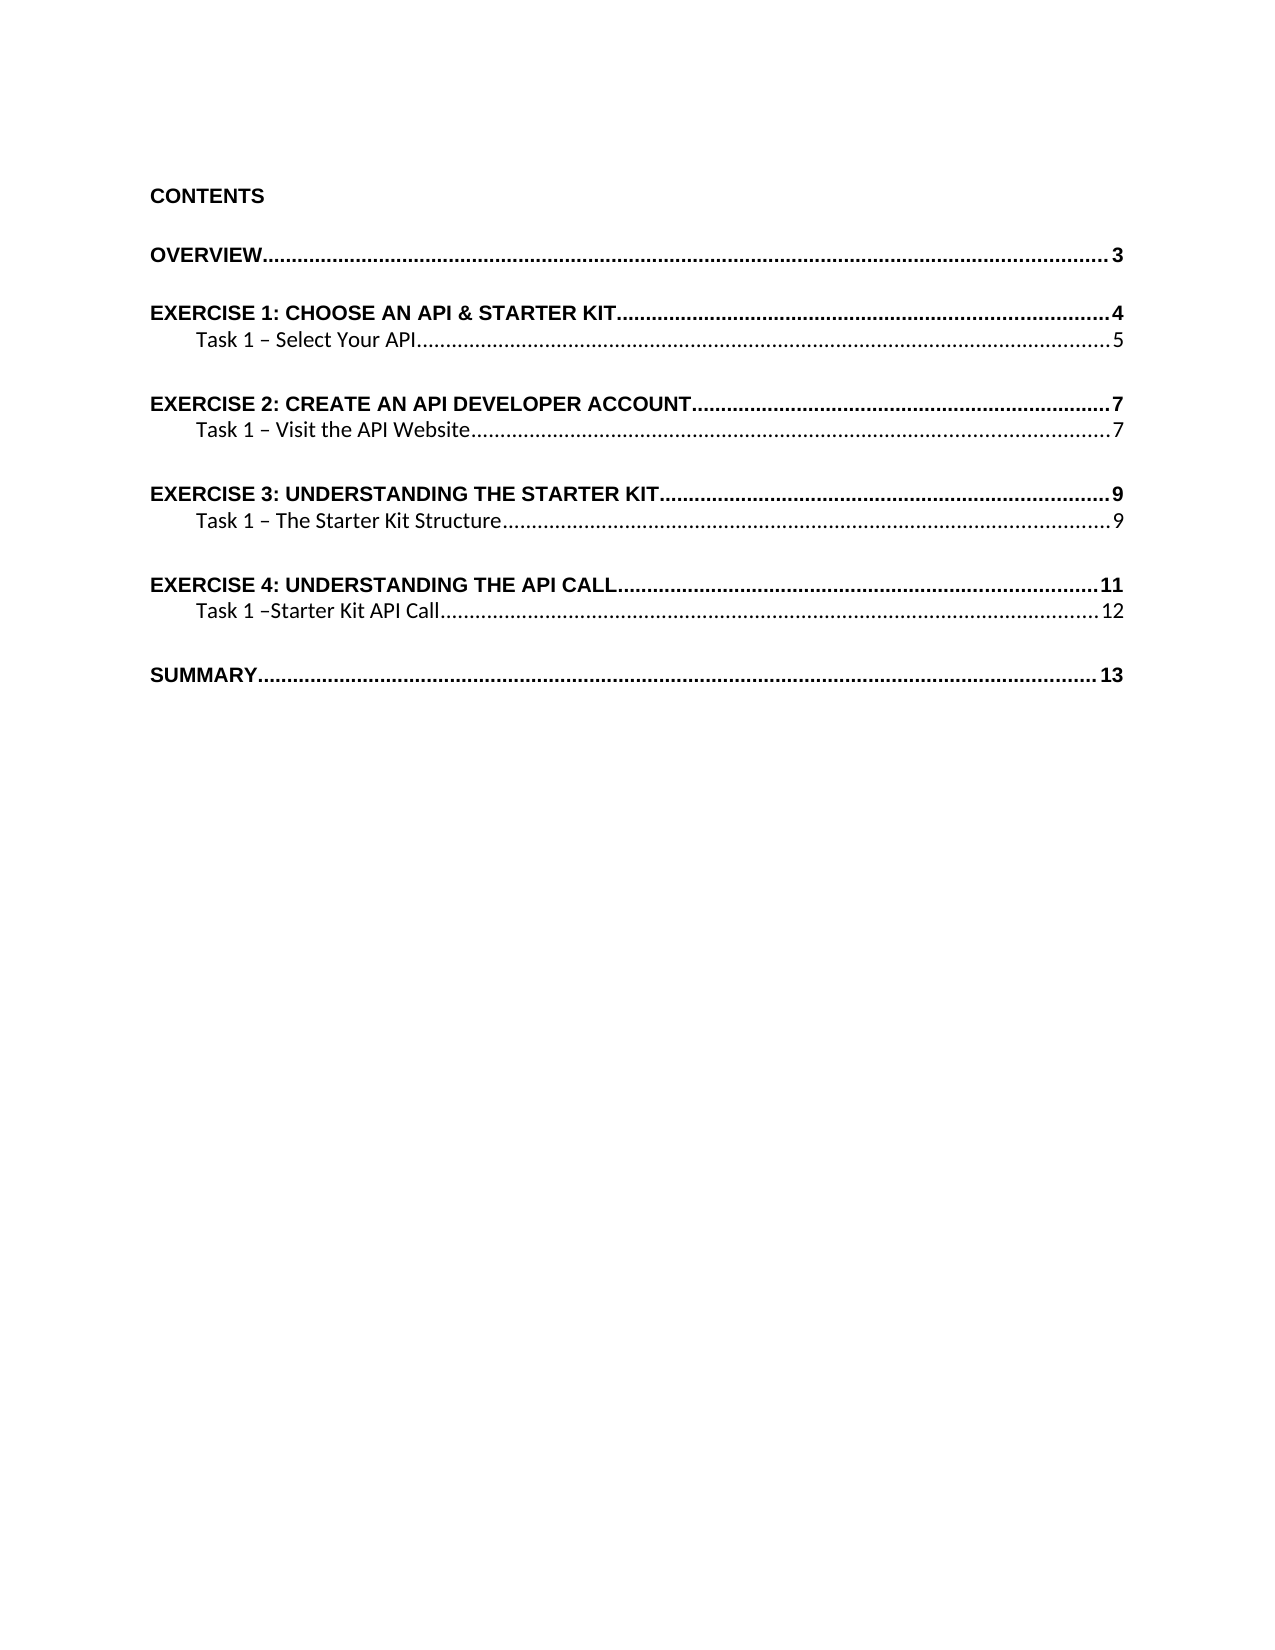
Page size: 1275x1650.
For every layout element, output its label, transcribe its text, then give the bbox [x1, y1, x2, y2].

text Contents [150, 179, 1125, 208]
text Exercise 3: Understanding the Starter Kit 9 [150, 477, 1125, 506]
text Task 1 – Select Your API 5 [196, 325, 1125, 353]
text Exercise 1: Choose an API & Starter Kit 4 [150, 296, 1125, 325]
text Task 1 –Starter Kit API Call 12 [196, 597, 1125, 624]
text Task 1 – The Starter Kit Structure 9 [196, 506, 1125, 534]
text Overview 3 [150, 237, 1125, 267]
text Exercise 4: Understanding the API Call 11 [150, 567, 1125, 597]
text Task 1 – Visit the API Website 7 [196, 416, 1125, 443]
text Exercise 2: Create an API Developer Account 7 [150, 386, 1125, 416]
text Summary 13 [150, 658, 1125, 687]
